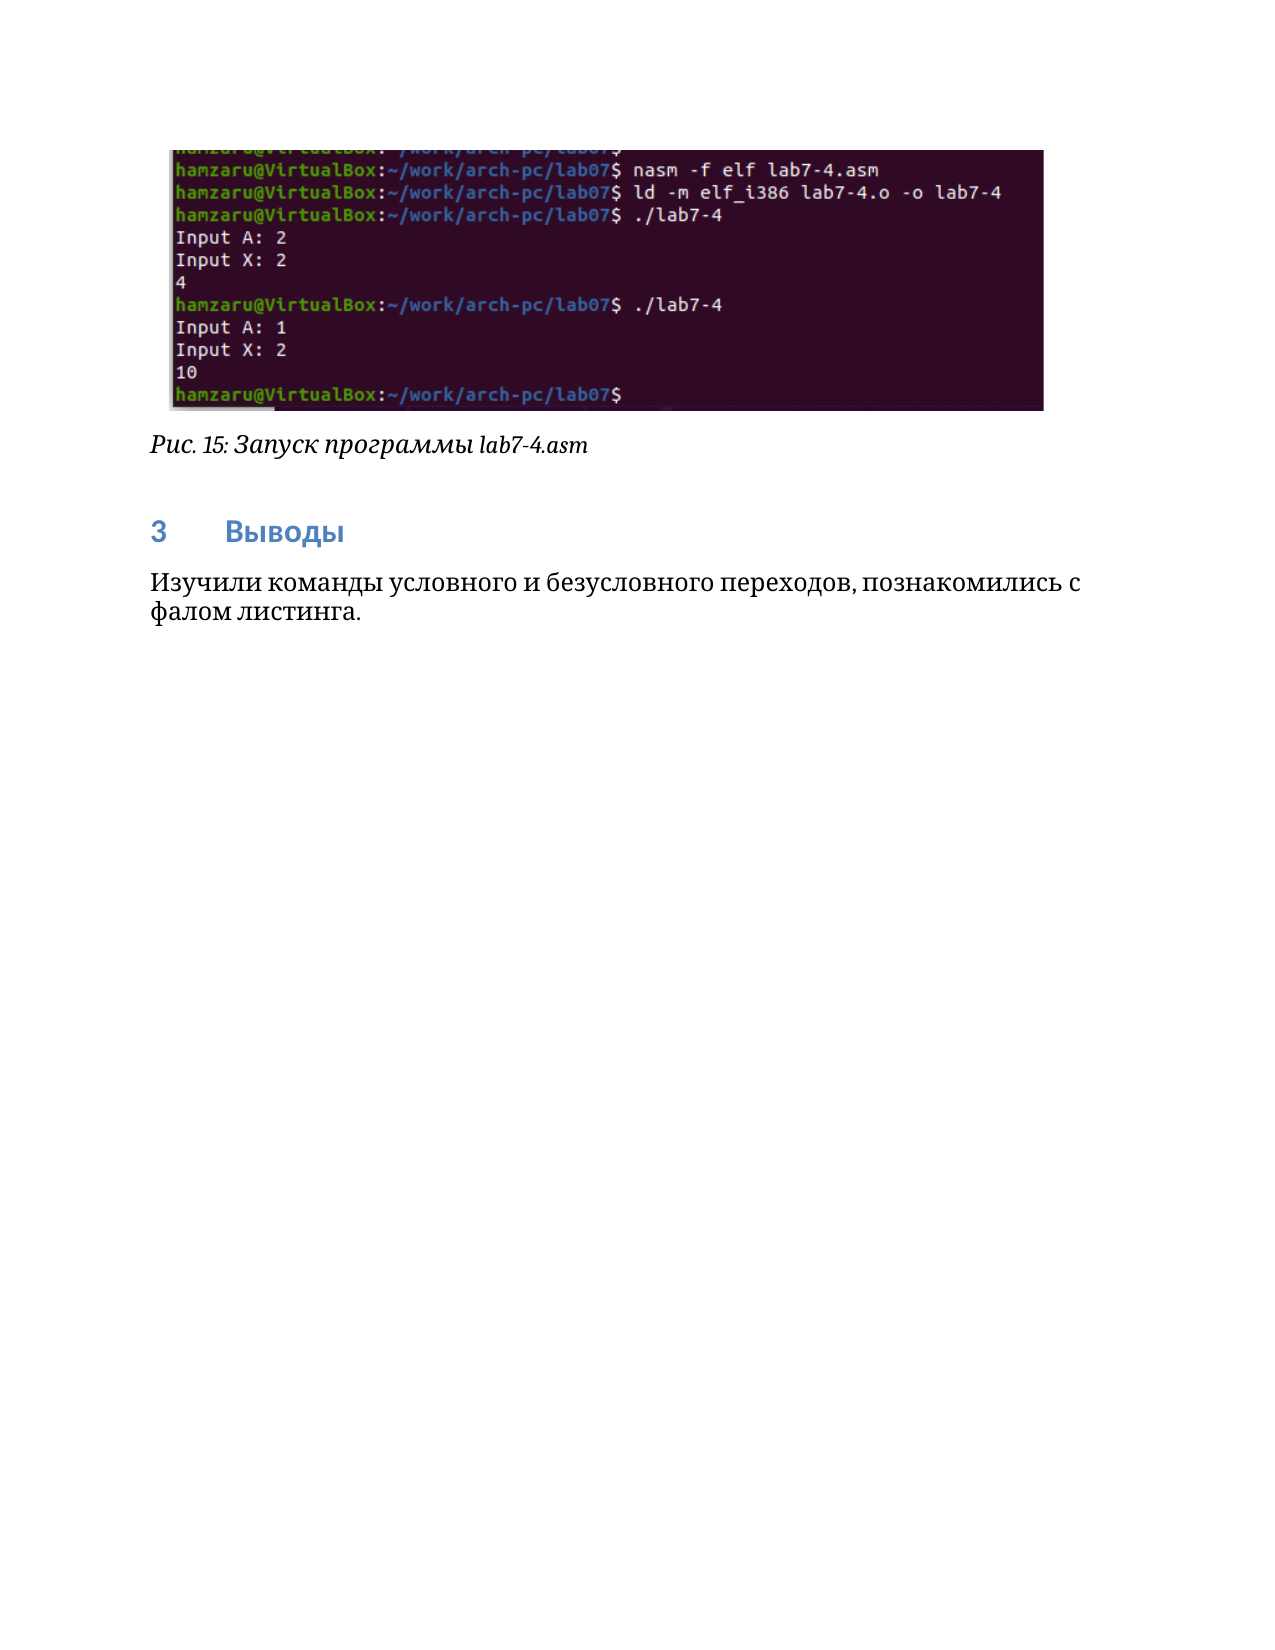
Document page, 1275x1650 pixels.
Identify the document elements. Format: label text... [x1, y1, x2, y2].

text Рис. 15: Запуск программы lab7-4.asm [150, 431, 1125, 460]
subtitle 3 Выводы [150, 510, 1125, 551]
picture [168, 150, 1044, 411]
text Изучили команды условного и безусловного переходов, познакомились с фалом листинга. [150, 569, 1125, 627]
